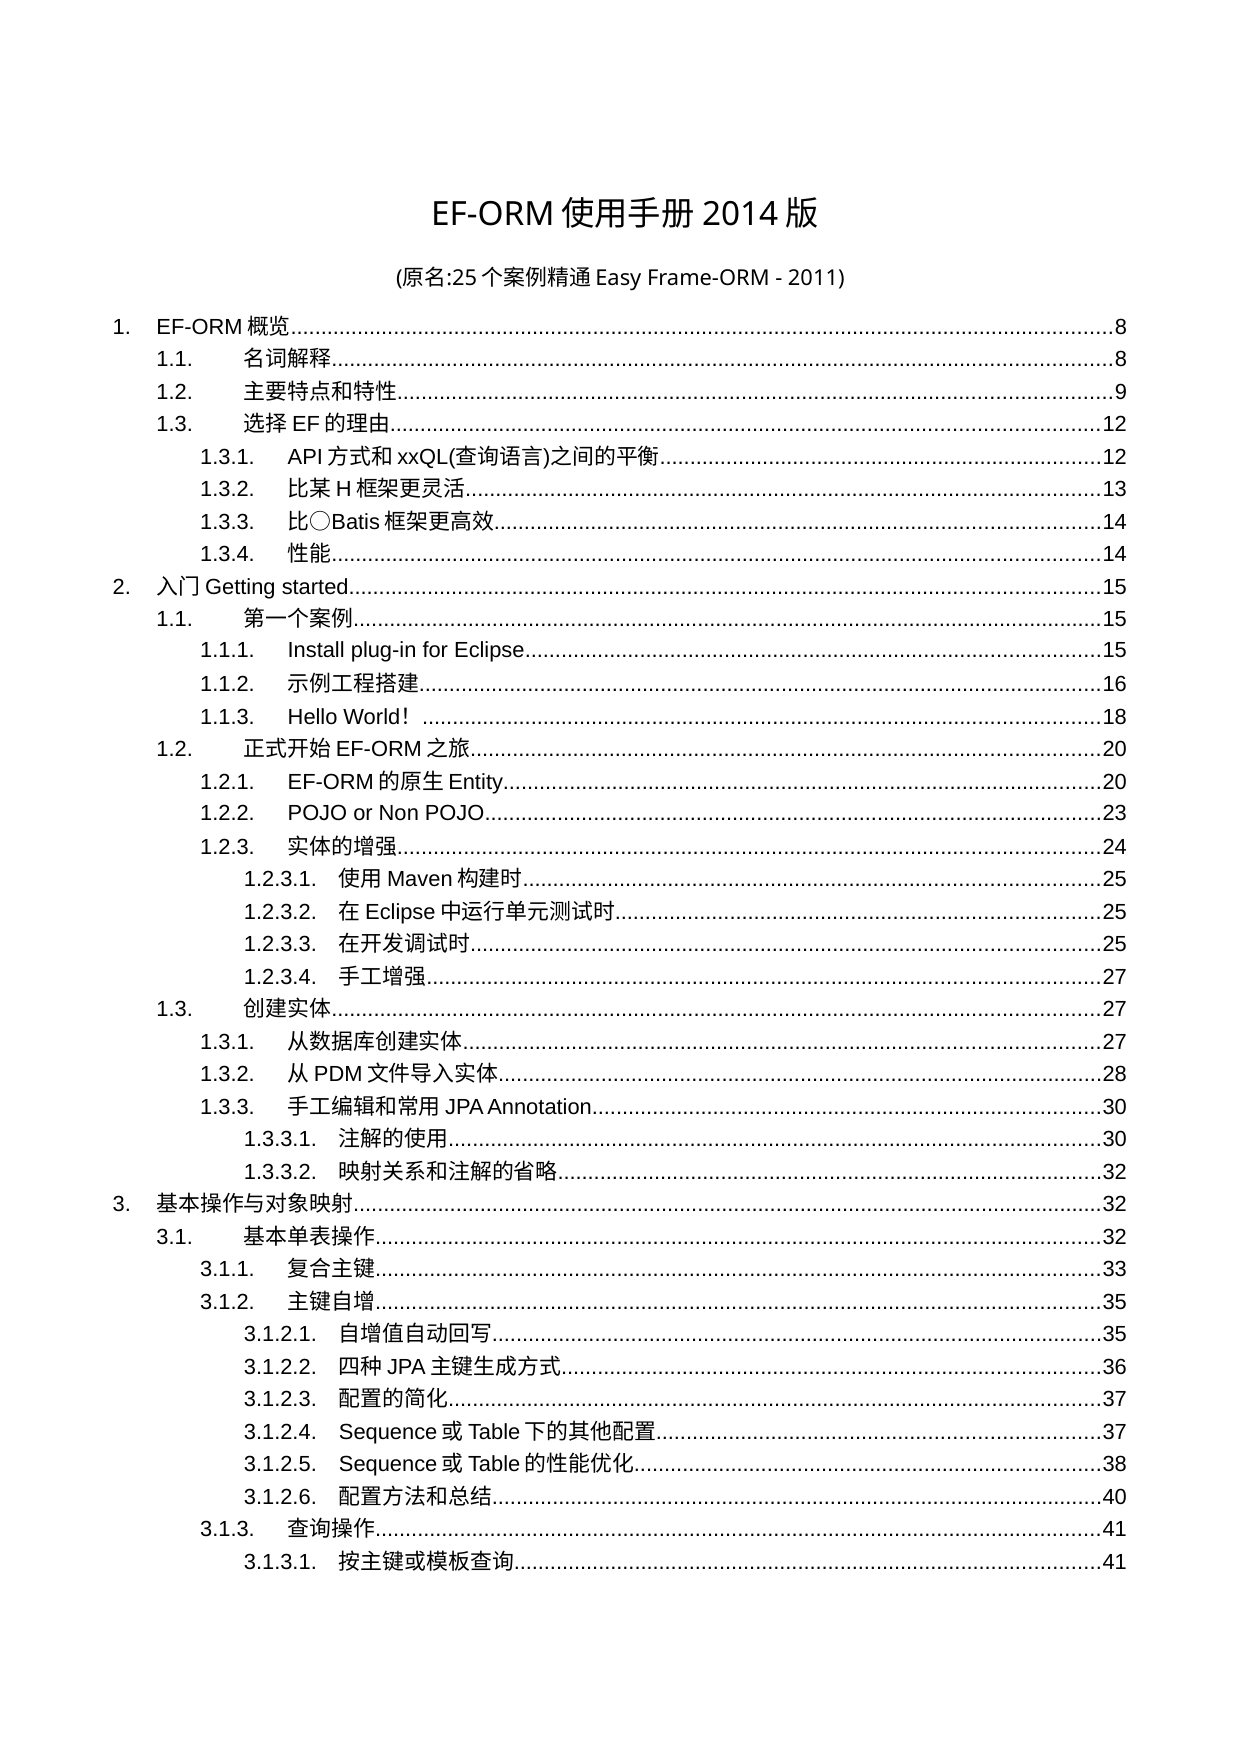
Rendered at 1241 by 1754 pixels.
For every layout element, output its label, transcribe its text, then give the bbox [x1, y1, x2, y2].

text 1.1.3. Hello World！ 18 [200, 698, 1128, 731]
text 1.3.3. 比○Batis框架更高效 14 [200, 503, 1128, 536]
text 3.1. 基本单表操作 32 [156, 1218, 1128, 1251]
text 1.3.3.1. 注解的使用 30 [244, 1121, 1128, 1153]
text 3.1.2. 主键自增 35 [200, 1283, 1128, 1316]
text 2. 入门 Getting started 15 [112, 568, 1128, 601]
text 1.2.2. POJO or Non POJO 23 [200, 796, 1128, 828]
text 1.3.4. 性能 14 [200, 536, 1128, 568]
text (原名:25个案例精通Easy Frame-ORM - 2011) [112, 259, 1128, 292]
text 3. 基本操作与对象映射 32 [112, 1186, 1128, 1218]
text 1.3.1. API方式和xxQL(查询语言)之间的平衡 12 [200, 438, 1128, 471]
text 3.1.3.1. 按主键或模板查询 41 [244, 1543, 1128, 1576]
text 3.1.2.1. 自增值自动回写 35 [244, 1316, 1128, 1348]
text 1.3. 创建实体 27 [156, 991, 1128, 1023]
text 1.1. 名词解释 8 [156, 341, 1128, 373]
text 1.1. 第一个案例 15 [156, 601, 1128, 633]
text 1.3.2. 比某H框架更灵活 13 [200, 471, 1128, 503]
text 3.1.2.5. Sequence或Table的性能优化 38 [244, 1446, 1128, 1478]
text 1.2. 主要特点和特性 9 [156, 373, 1128, 406]
text 1.2.3.3. 在开发调试时 25 [244, 926, 1128, 958]
text 1.2.3.1. 使用Maven构建时 25 [244, 861, 1128, 893]
text 1.2.3. 实体的增强 24 [200, 828, 1128, 861]
text 1.2.3.2. 在Eclipse中运行单元测试时 25 [244, 893, 1128, 926]
text 3.1.2.4. Sequence或Table下的其他配置 37 [244, 1413, 1128, 1446]
text 1.1.1. Install plug-in for Eclipse 15 [200, 633, 1128, 666]
text 1.2.1. EF-ORM的原生Entity 20 [200, 763, 1128, 796]
text 1.2. 正式开始EF-ORM之旅 20 [156, 731, 1128, 763]
text 3.1.2.6. 配置方法和总结 40 [244, 1478, 1128, 1511]
text 1.3. 选择EF的理由 12 [156, 406, 1128, 438]
text 1.2.3.4. 手工增强 27 [244, 958, 1128, 991]
text 1.3.1. 从数据库创建实体 27 [200, 1023, 1128, 1056]
text 1.1.2. 示例工程搭建 16 [200, 666, 1128, 698]
text 1. EF-ORM概览 8 [112, 308, 1128, 341]
text 1.3.3.2. 映射关系和注解的省略 32 [244, 1153, 1128, 1186]
text 3.1.3. 查询操作 41 [200, 1511, 1128, 1543]
text 1.3.3. 手工编辑和常用JPA Annotation 30 [200, 1088, 1128, 1121]
text 1.3.2. 从PDM文件导入实体 28 [200, 1056, 1128, 1088]
text 3.1.1. 复合主键 33 [200, 1251, 1128, 1283]
text 3.1.2.3. 配置的简化 37 [244, 1381, 1128, 1413]
text EF-ORM使用手册 2014版 [112, 178, 1128, 243]
text 3.1.2.2. 四种JPA主键生成方式 36 [244, 1348, 1128, 1381]
